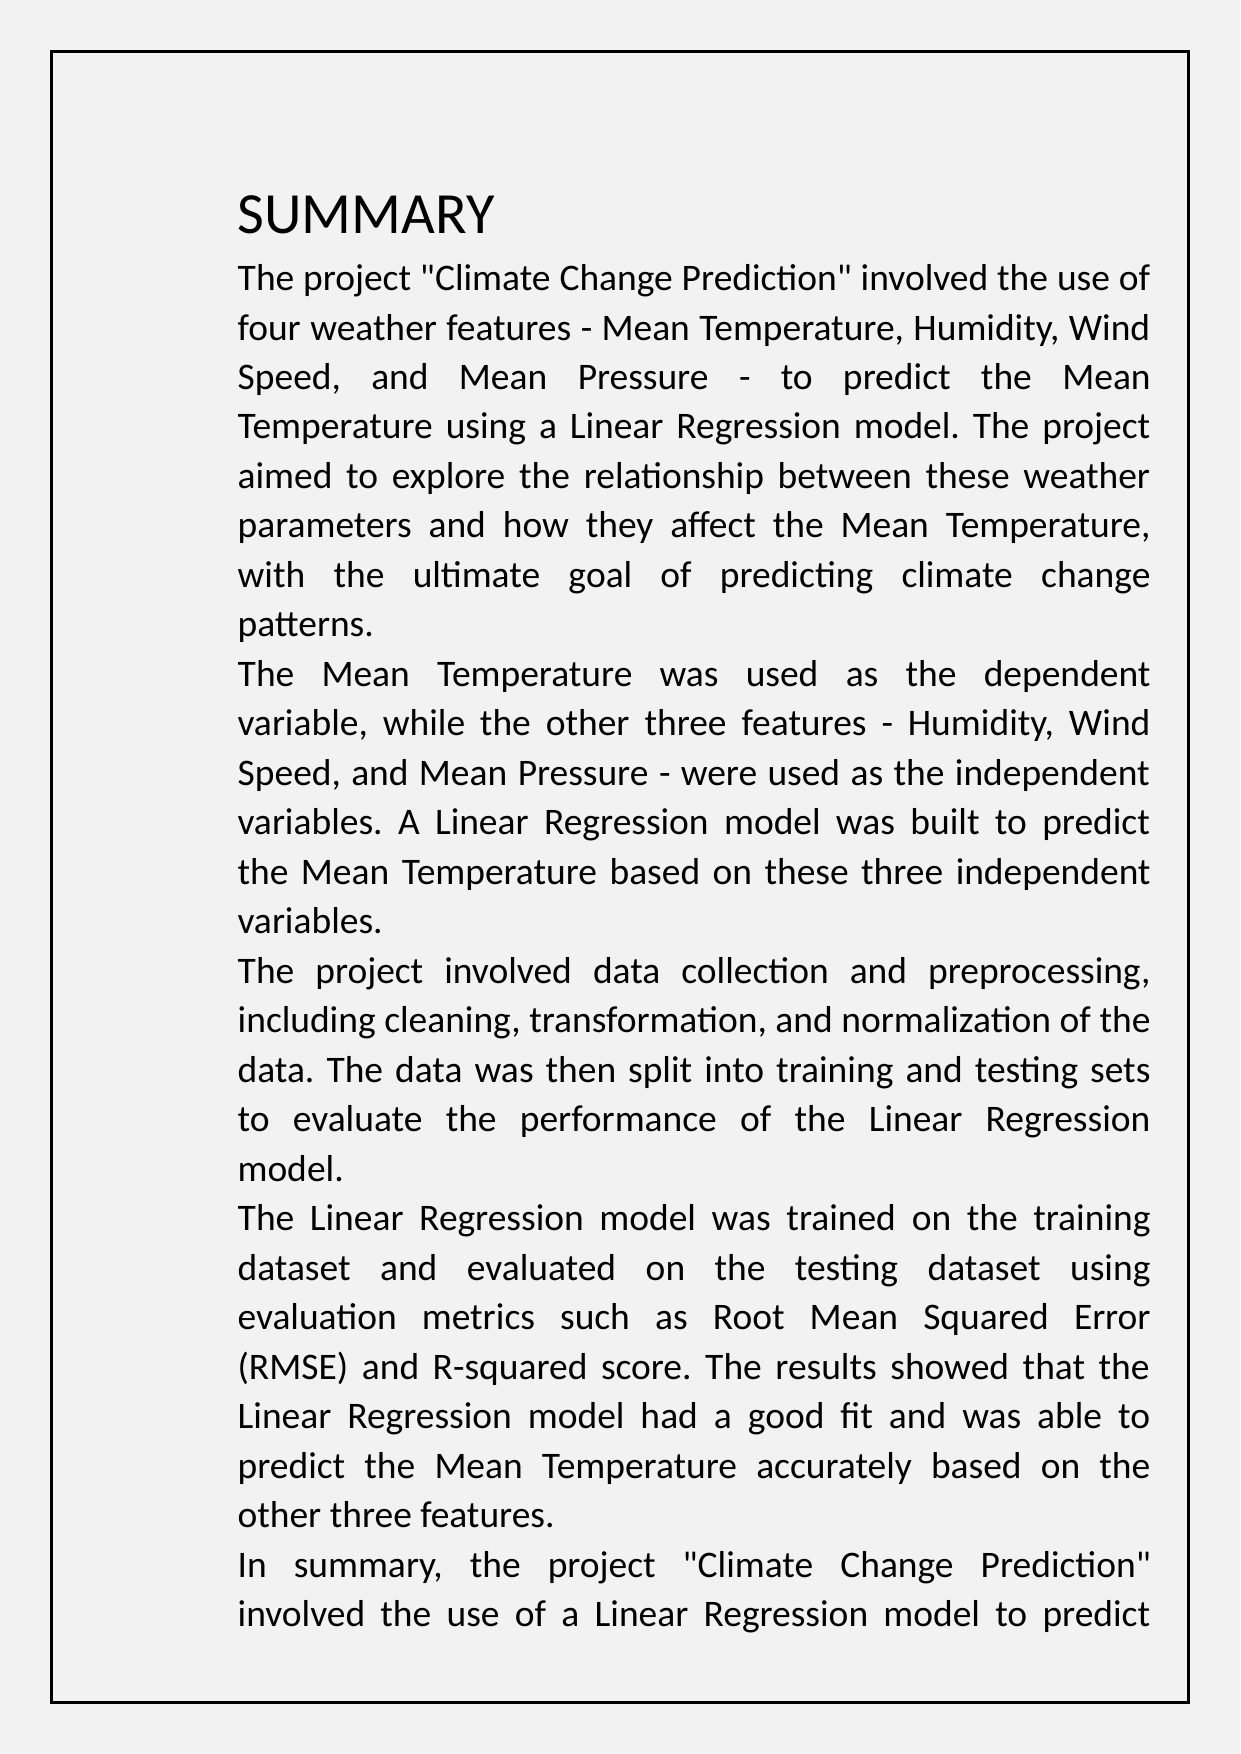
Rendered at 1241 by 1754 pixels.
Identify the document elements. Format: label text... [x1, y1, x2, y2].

list The project involved data collection and preprocessing, including cleaning, transformation, and normalization of the data. The data was then split into training and testing sets to evaluate the performance of the Linear Regression model. [237, 947, 1152, 1191]
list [237, 1541, 1152, 1636]
list SUMMARY [237, 177, 1152, 248]
list The Linear Regression model was trained on the training dataset and evaluated on the testing dataset using evaluation metrics such as Root Mean Squared Error (RMSE) and R-squared score. The results showed that the Linear Regression model had a good fit and was able to predict the Mean Temperature accurately based on the other three features. [237, 1194, 1152, 1537]
list The Mean Temperature was used as the dependent variable, while the other three features - Humidity, Wind Speed, and Mean Pressure - were used as the independent variables. A Linear Regression model was built to predict the Mean Temperature based on these three independent variables. [237, 650, 1152, 943]
list The project "Climate Change Prediction" involved the use of four weather features - Mean Temperature, Humidity, Wind Speed, and Mean Pressure - to predict the Mean Temperature using a Linear Regression model. The project aimed to explore the relationship between these weather parameters and how they affect the Mean Temperature, with the ultimate goal of predicting climate change patterns. [237, 254, 1152, 646]
